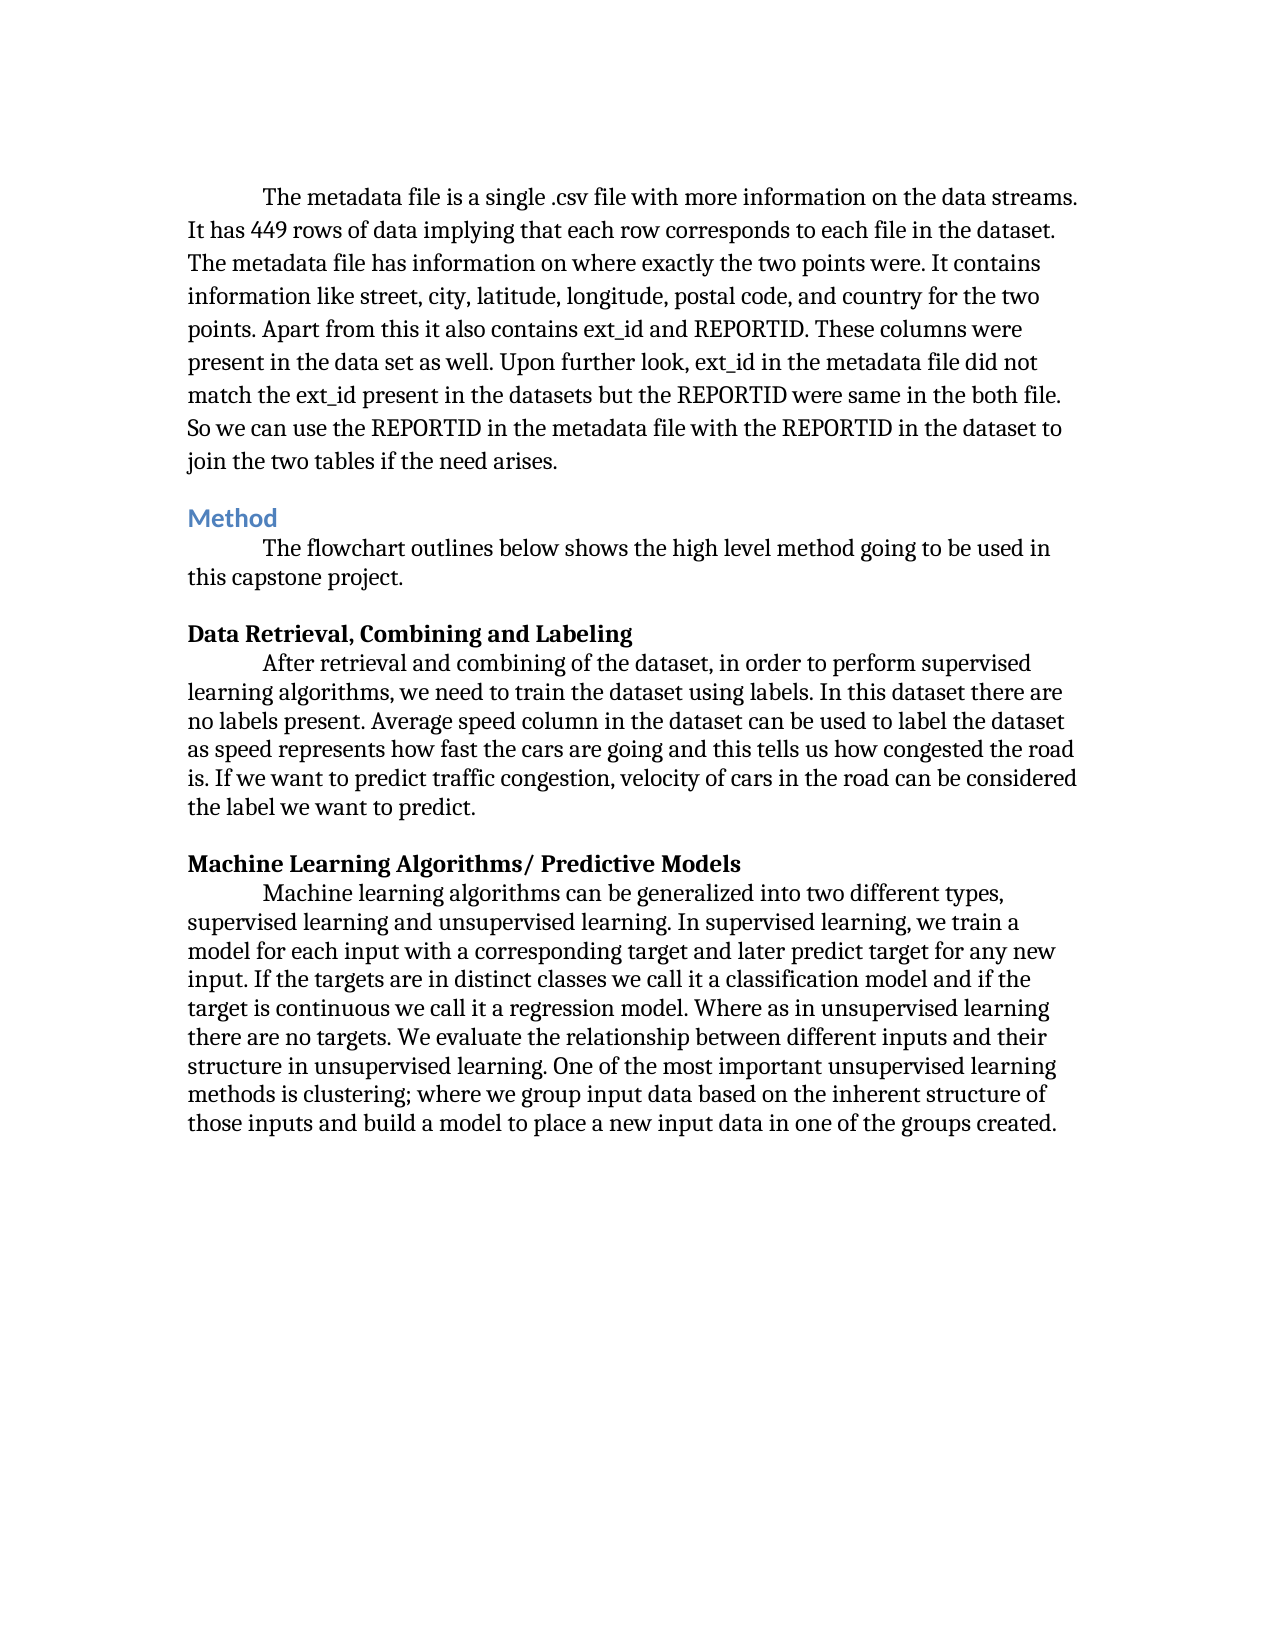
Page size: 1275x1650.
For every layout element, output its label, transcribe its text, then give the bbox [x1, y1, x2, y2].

text Machine learning algorithms can be generalized into two different types, supervised learning and unsupervised learning. In supervised learning, we train a model for each input with a corresponding target and later predict target for any new input. If the targets are in distinct classes we call it a classification model and if the target is continuous we call it a regression model. Where as in unsupervised learning there are no targets. We evaluate the relationship between different inputs and their structure in unsupervised learning. One of the most important unsupervised learning methods is clustering; where we group input data based on the inherent structure of those inputs and build a model to place a new input data in one of the groups created. [187, 879, 1087, 1138]
text The metadata file is a single .csv file with more information on the data streams. It has 449 rows of data implying that each row corresponds to each file in the dataset. The metadata file has information on where exactly the two points were. It contains information like street, city, latitude, longitude, postal code, and country for the two points. Apart from this it also contains ext_id and REPORTID. These columns were present in the data set as well. Upon further look, ext_id in the metadata file did not match the ext_id present in the datasets but the REPORTID were same in the both file. So we can use the REPORTID in the metadata file with the REPORTID in the dataset to join the two tables if the need arises. [187, 183, 1087, 476]
text Machine Learning Algorithms/ Predictive Models [187, 850, 1087, 879]
text Data Retrieval, Combining and Labeling [187, 620, 1087, 649]
text The flowchart outlines below shows the high level method going to be used in this capstone project. [187, 534, 1087, 592]
subtitle Method [187, 501, 1087, 534]
text After retrieval and combining of the dataset, in order to perform supervised learning algorithms, we need to train the dataset using labels. In this dataset there are no labels present. Average speed column in the dataset can be used to label the dataset as speed represents how fast the cars are going and this tells us how congested the road is. If we want to predict traffic congestion, velocity of cars in the road can be considered the label we want to predict. [187, 649, 1087, 822]
